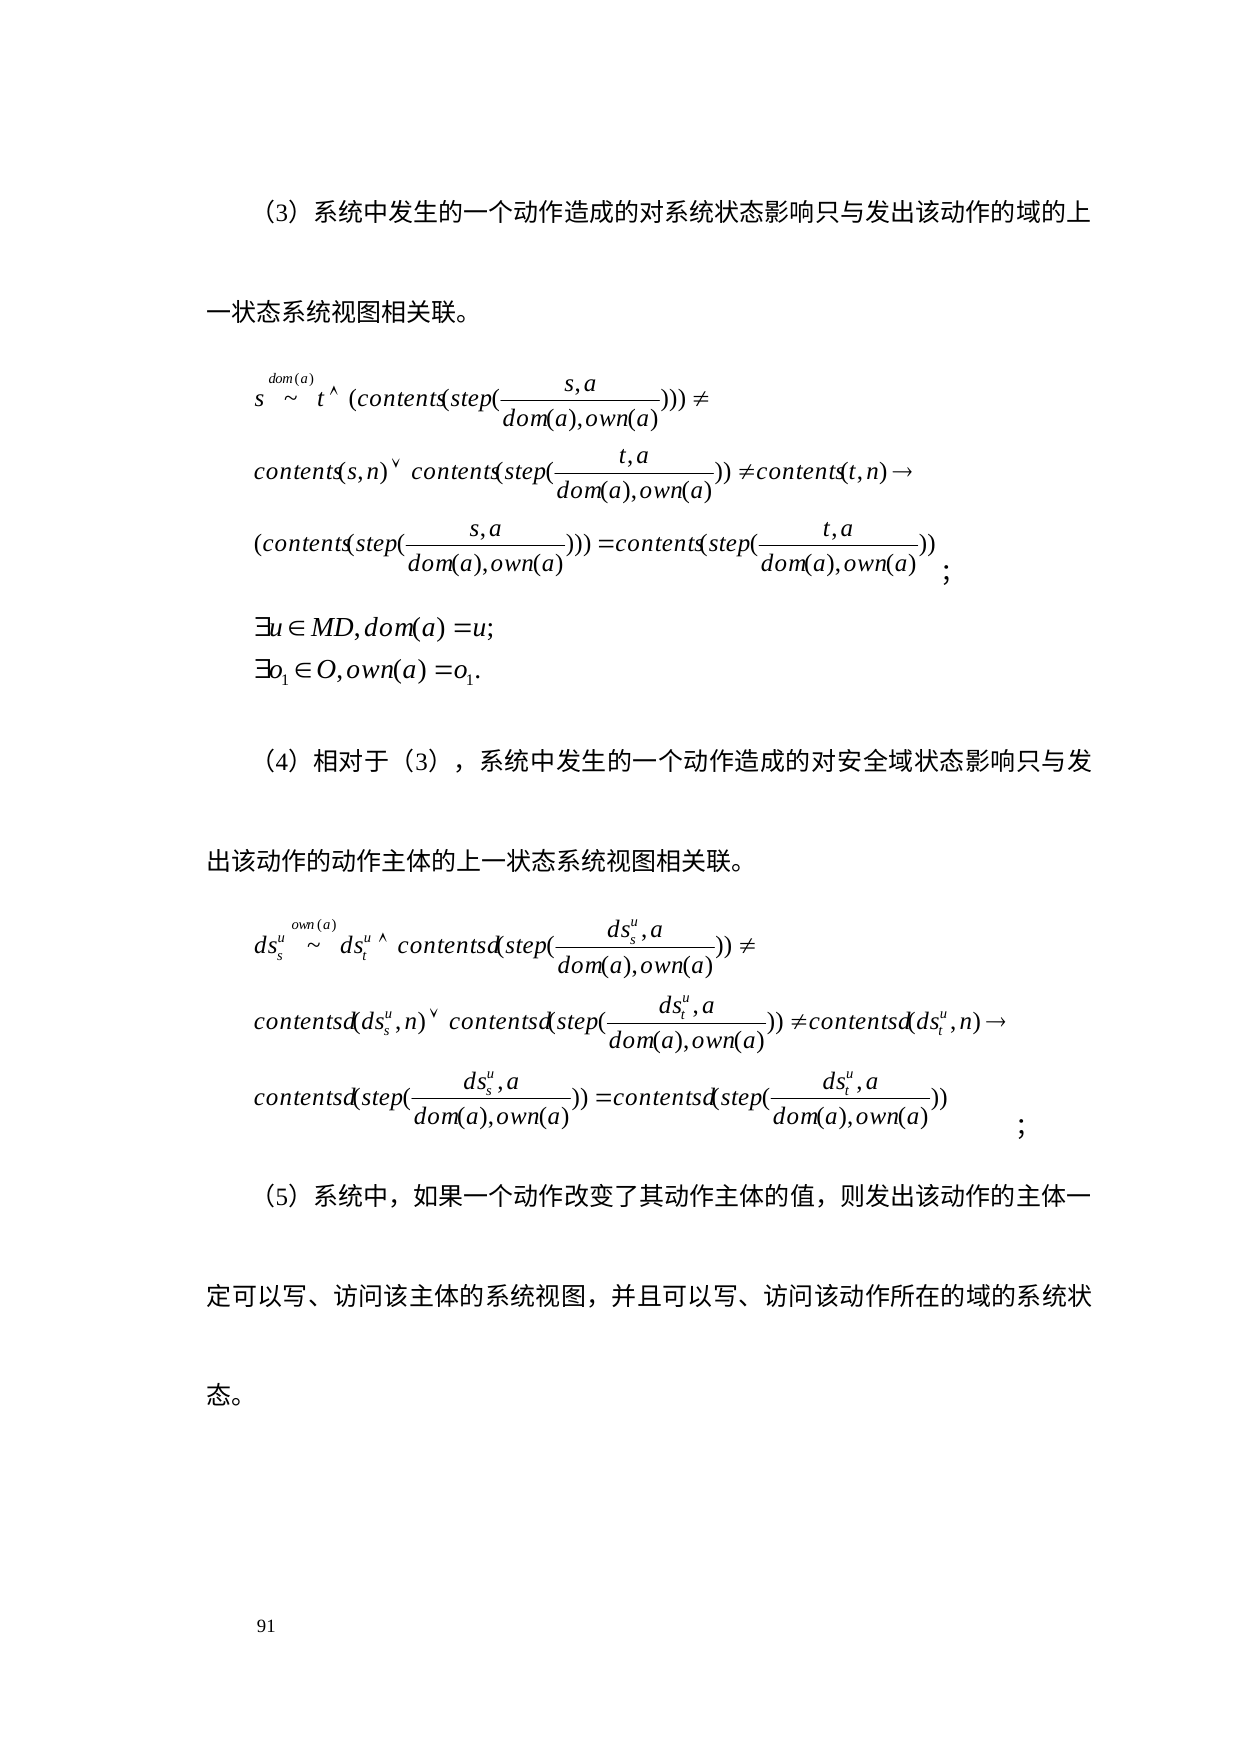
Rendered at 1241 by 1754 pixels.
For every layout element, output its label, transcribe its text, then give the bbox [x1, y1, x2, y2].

list ； [250, 911, 1093, 1143]
list 系统中，如果一个动作改变了其动作主体的值，则发出该动作的主体一定可以写、访问该主体的系统视图，并且可以写、访问该动作所在的域的系统状态。 [207, 1161, 1093, 1427]
list 系统中发生的一个动作造成的对系统状态影响只与发出该动作的域的上一状态系统视图相关联。 [207, 177, 1093, 343]
list 相对于（3），系统中发生的一个动作造成的对安全域状态影响只与发出该动作的动作主体的上一状态系统视图相关联。 [207, 726, 1093, 892]
list ； [250, 361, 1093, 594]
